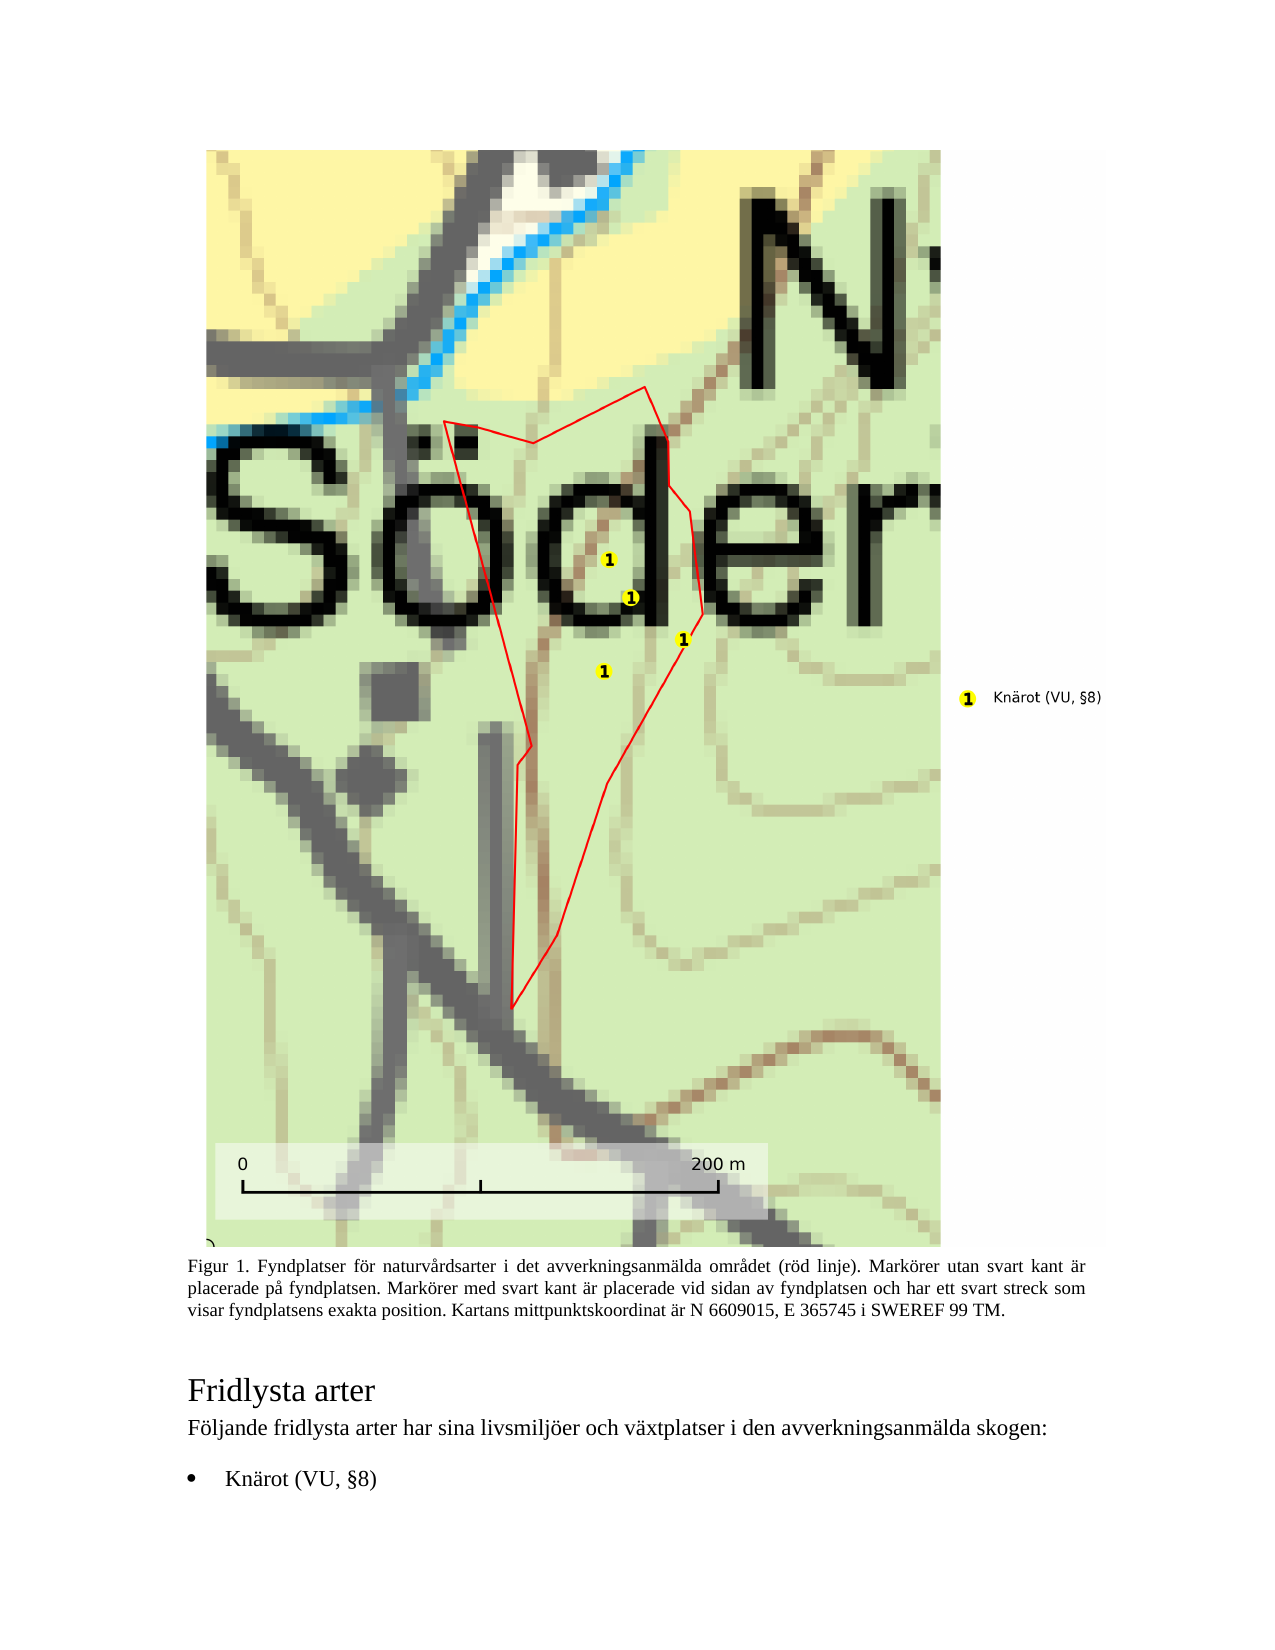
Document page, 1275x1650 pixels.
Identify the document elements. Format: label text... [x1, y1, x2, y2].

list Knärot (VU, §8) [187, 1465, 1087, 1492]
text Följande fridlysta arter har sina livsmiljöer och växtplatser i den avverkningsanmälda skogen: [187, 1414, 1087, 1441]
picture [206, 150, 1107, 1247]
text Figur 1. Fyndplatser för naturvårdsarter i det avverkningsanmälda området (röd linje). Markörer utan svart kant är placerade på fyndplatsen. Markörer med svart kant är placerade vid sidan av fyndplatsen och har ett svart streck som visar fyndplatsens exakta position. Kartans mittpunktskoordinat är N 6609015, E 365745 i SWEREF 99 TM. [187, 1255, 1087, 1320]
subtitle Fridlysta arter [187, 1370, 1087, 1408]
